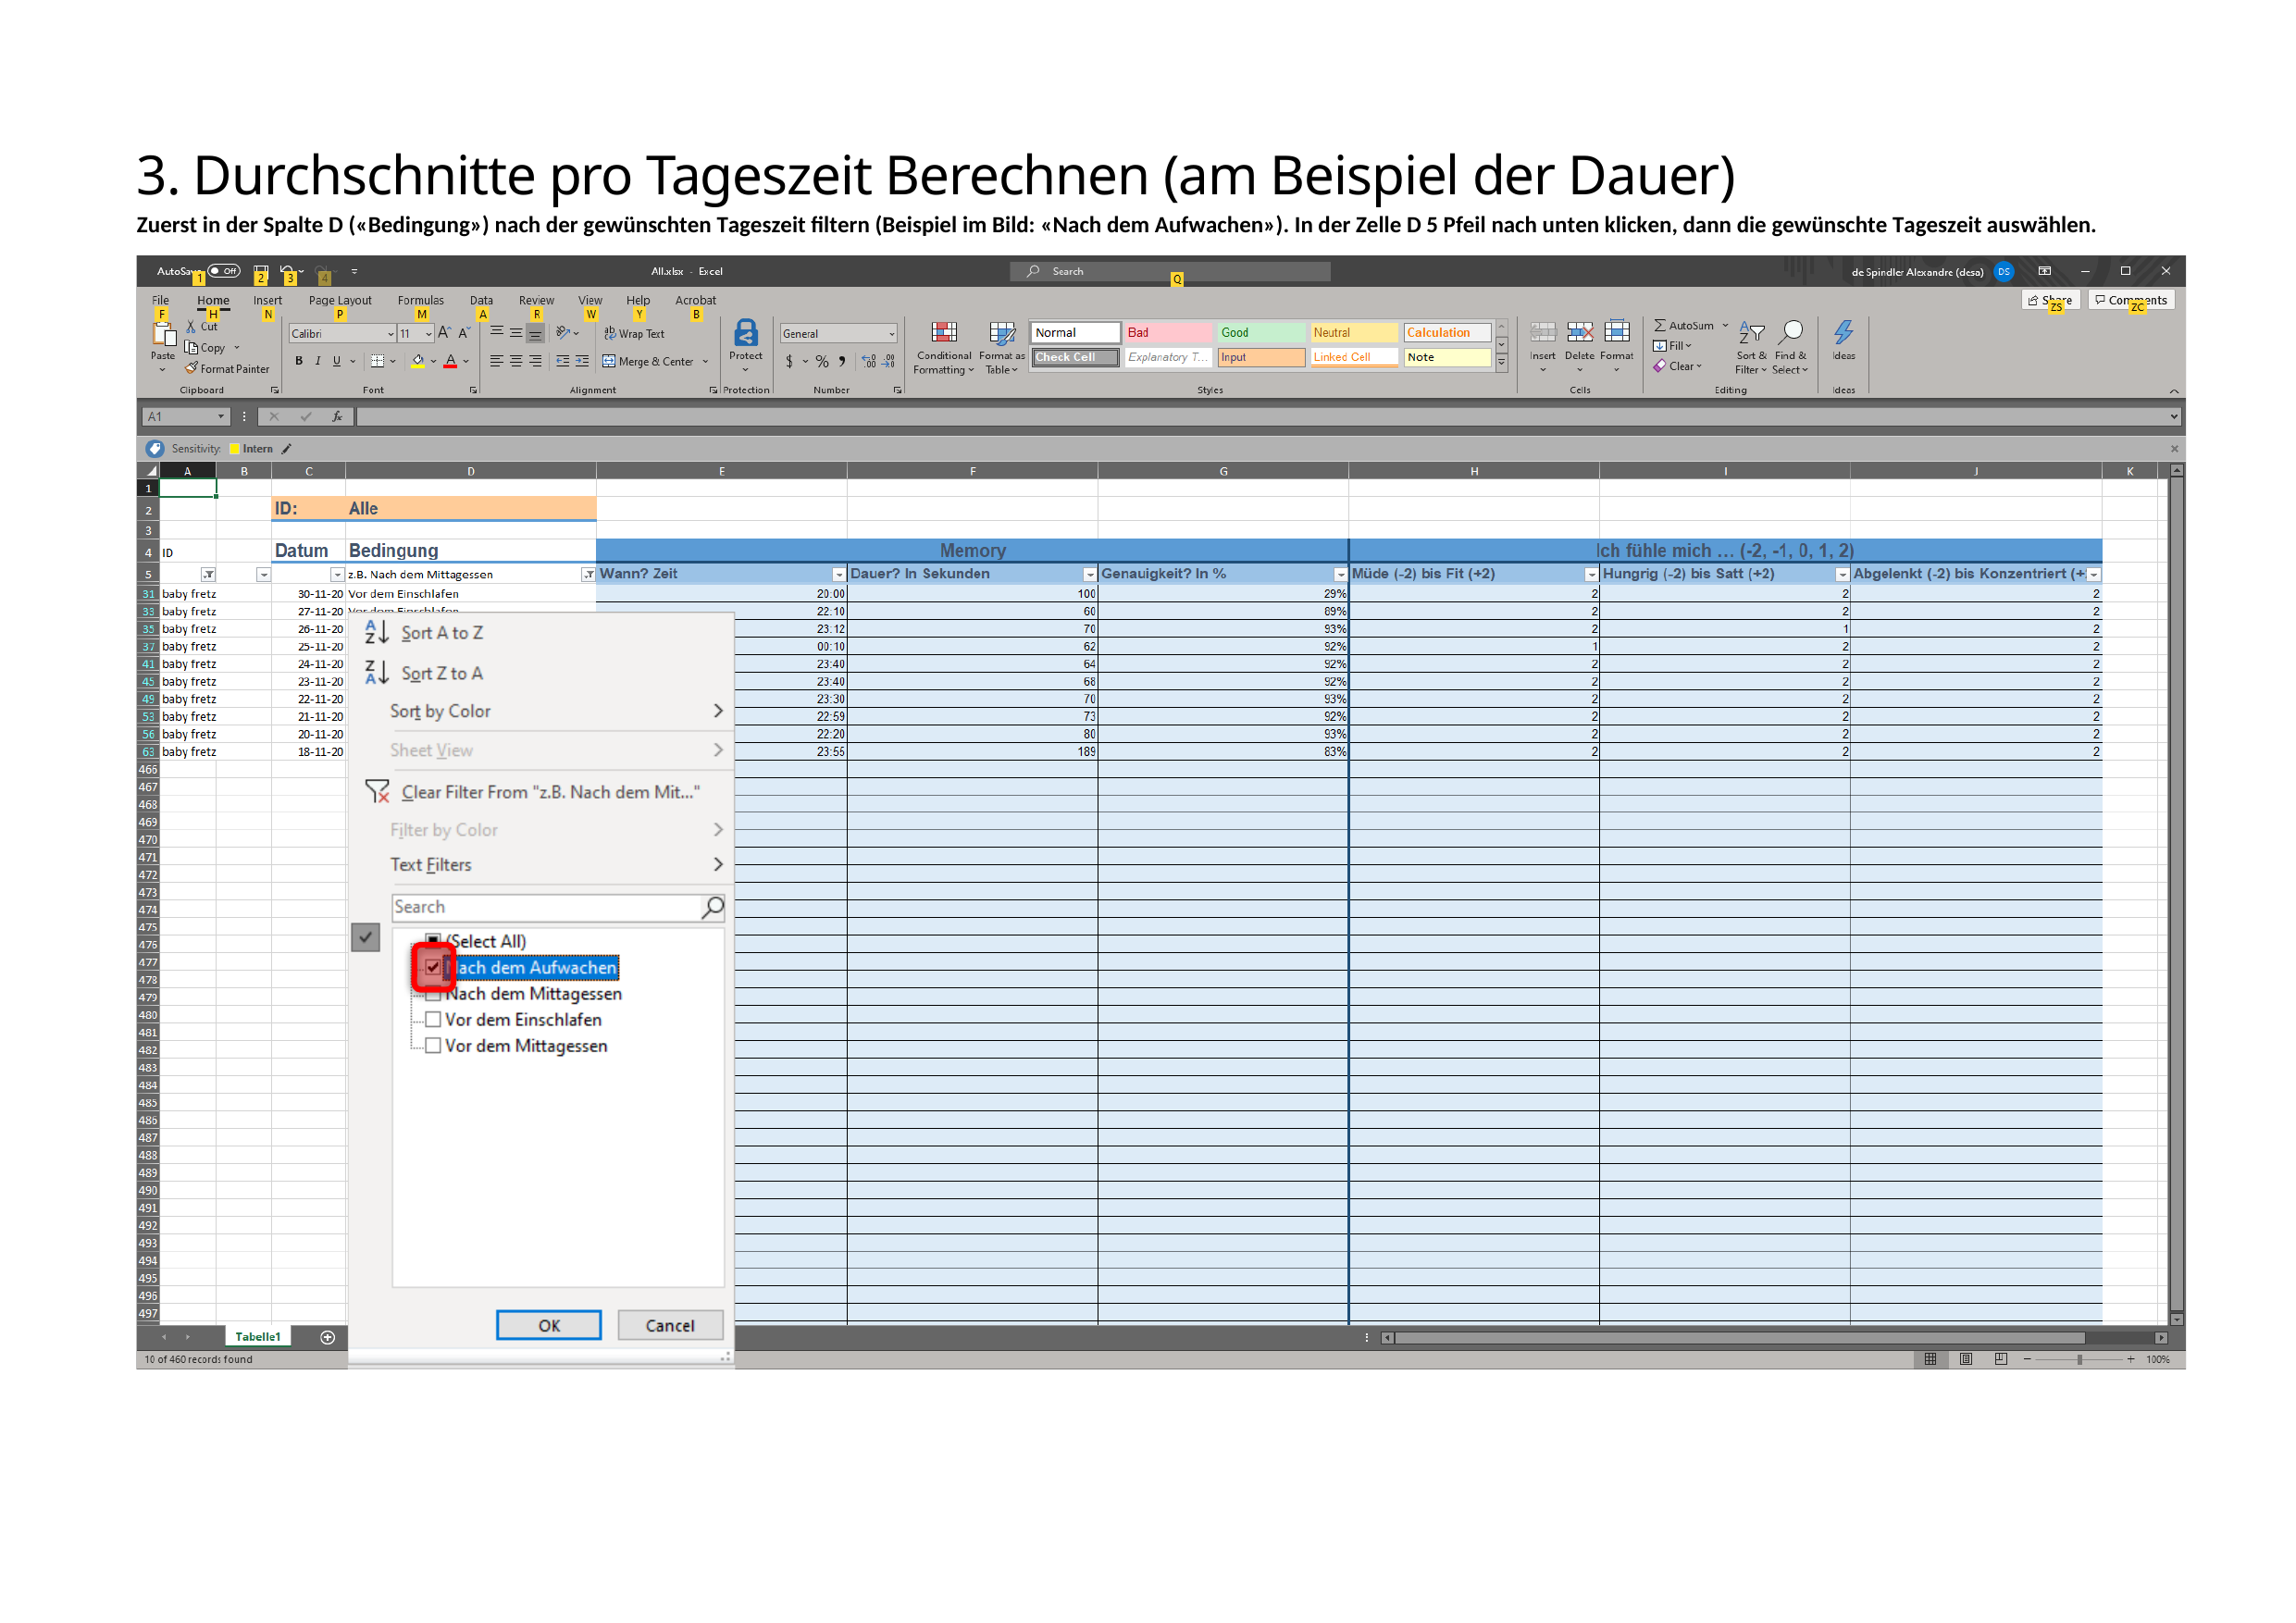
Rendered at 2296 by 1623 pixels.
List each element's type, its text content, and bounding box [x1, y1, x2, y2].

title 3. Durchschnitte pro Tageszeit Berechnen (am Beispiel der Dauer) [137, 137, 2186, 210]
picture [136, 255, 2187, 1369]
text Zuerst in der Spalte D («Bedingung») nach der gewünschten Tageszeit filtern (Beispiel im Bild: «Nach dem Aufwachen»). In der Zelle D 5 Pfeil nach unten klicken, dann die gewünschte Tageszeit auswählen. [137, 210, 2186, 239]
